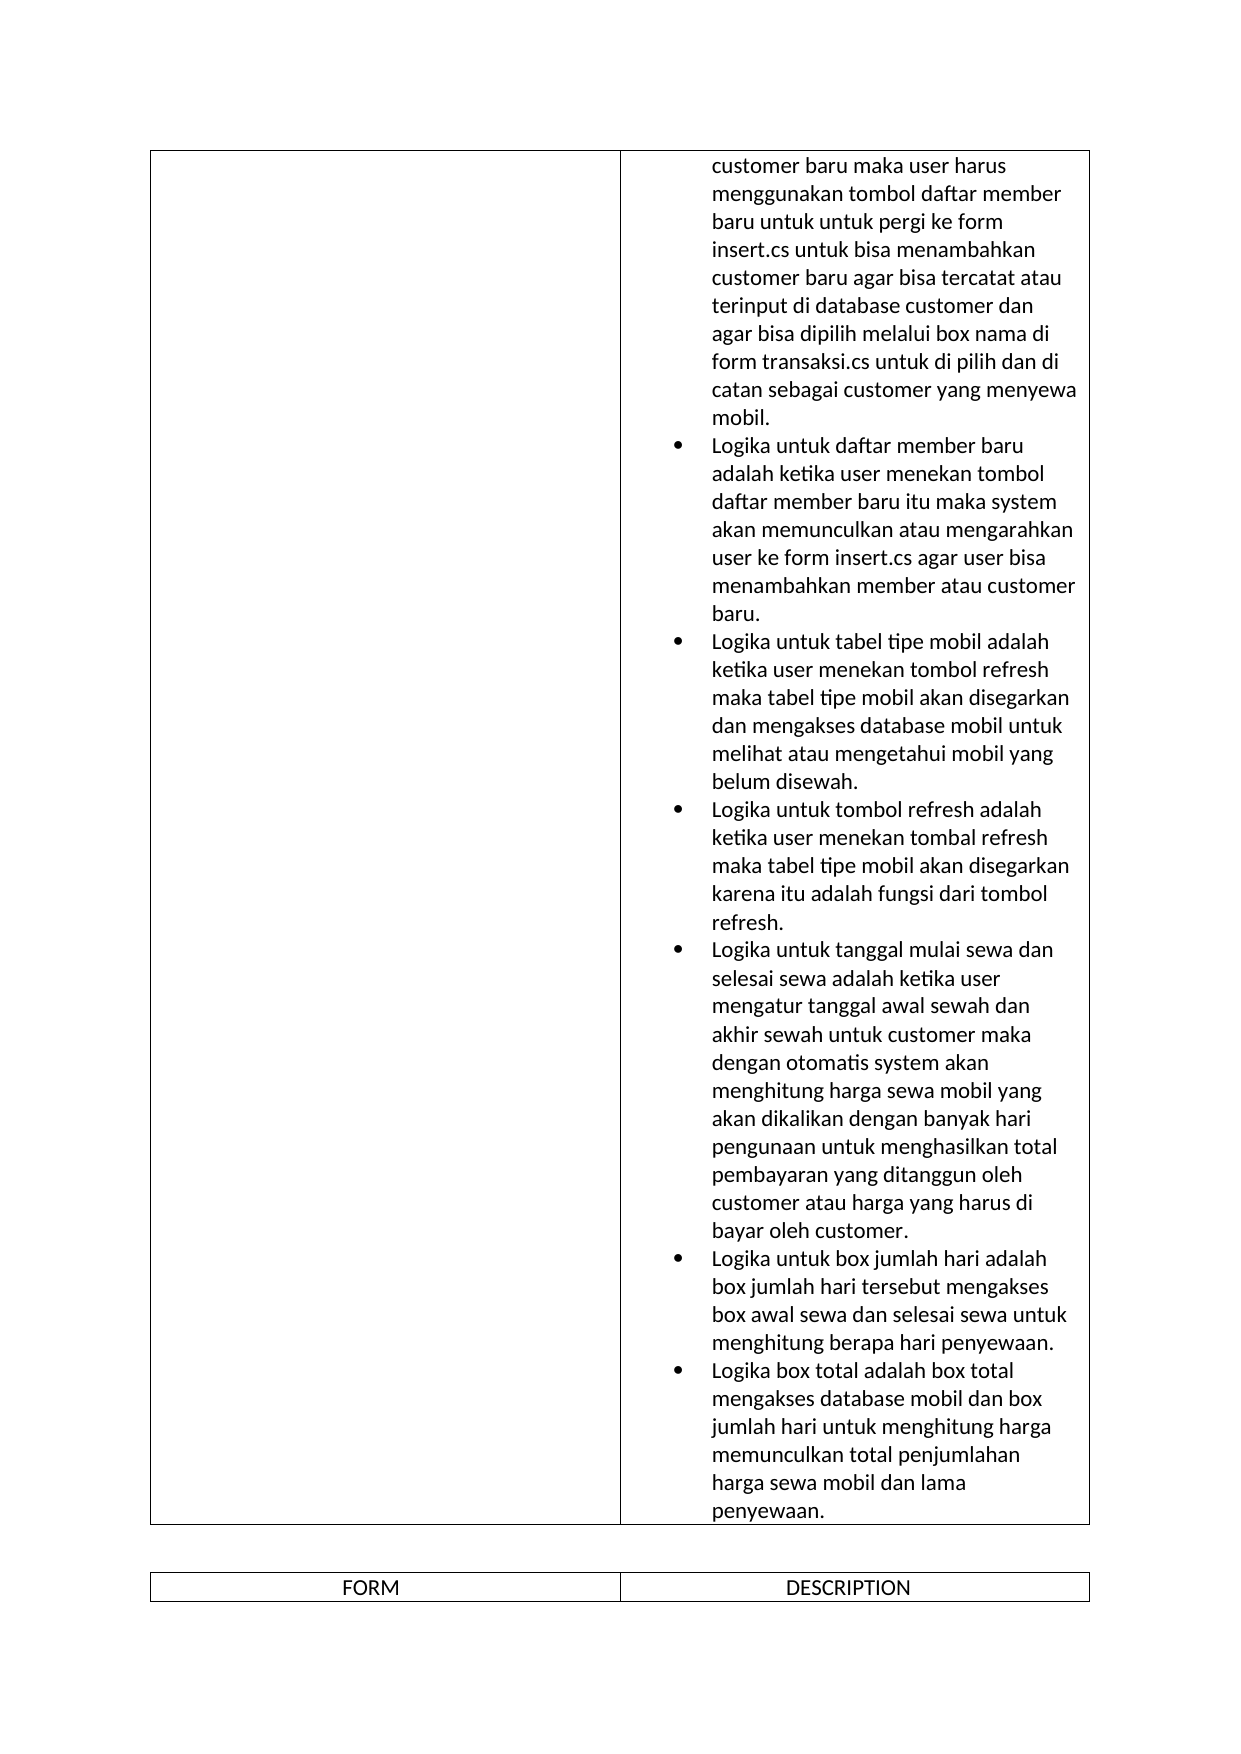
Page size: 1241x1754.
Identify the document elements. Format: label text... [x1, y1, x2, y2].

table_header FORM [151, 1573, 620, 1601]
table_header DESCRIPTION [621, 1573, 1089, 1601]
table_cell [151, 151, 620, 1524]
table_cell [621, 151, 1089, 1524]
